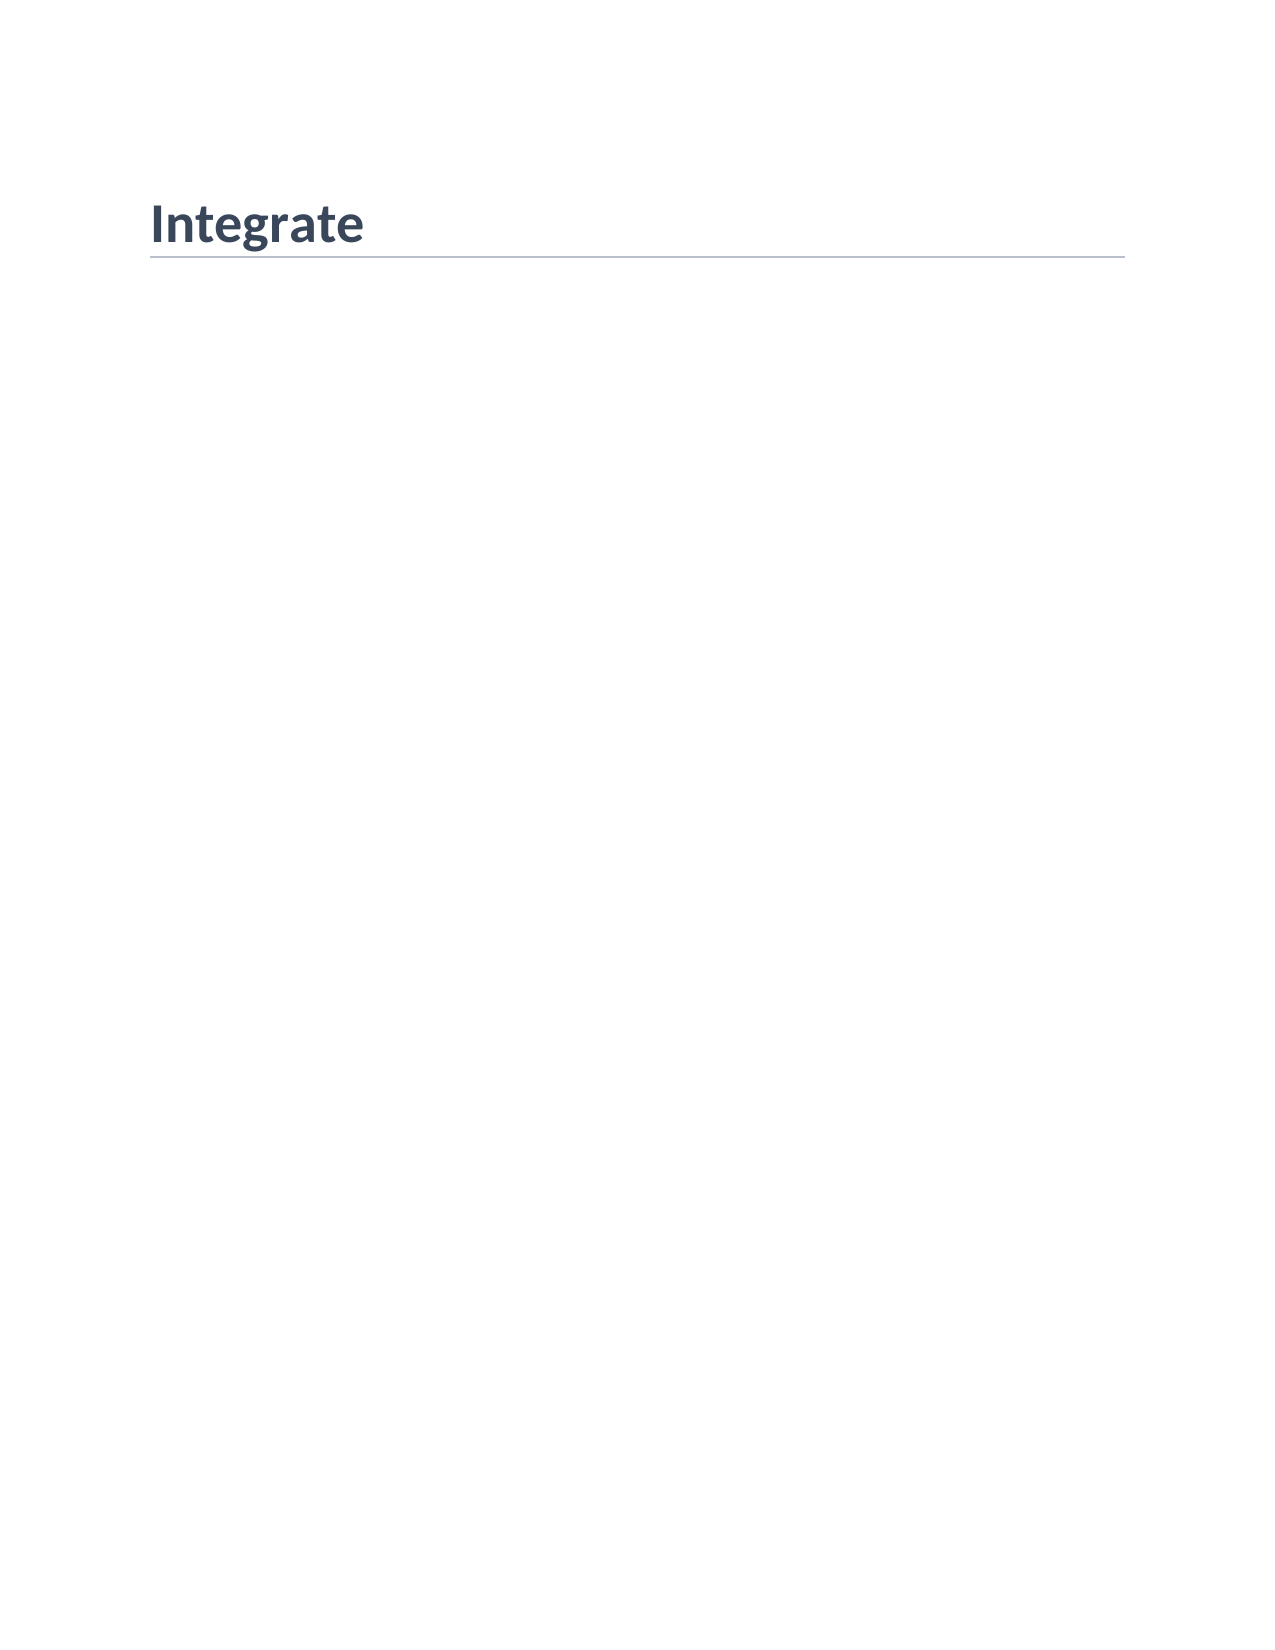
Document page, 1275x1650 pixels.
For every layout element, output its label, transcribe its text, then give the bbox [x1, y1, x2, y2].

text Integrate [150, 187, 1125, 256]
